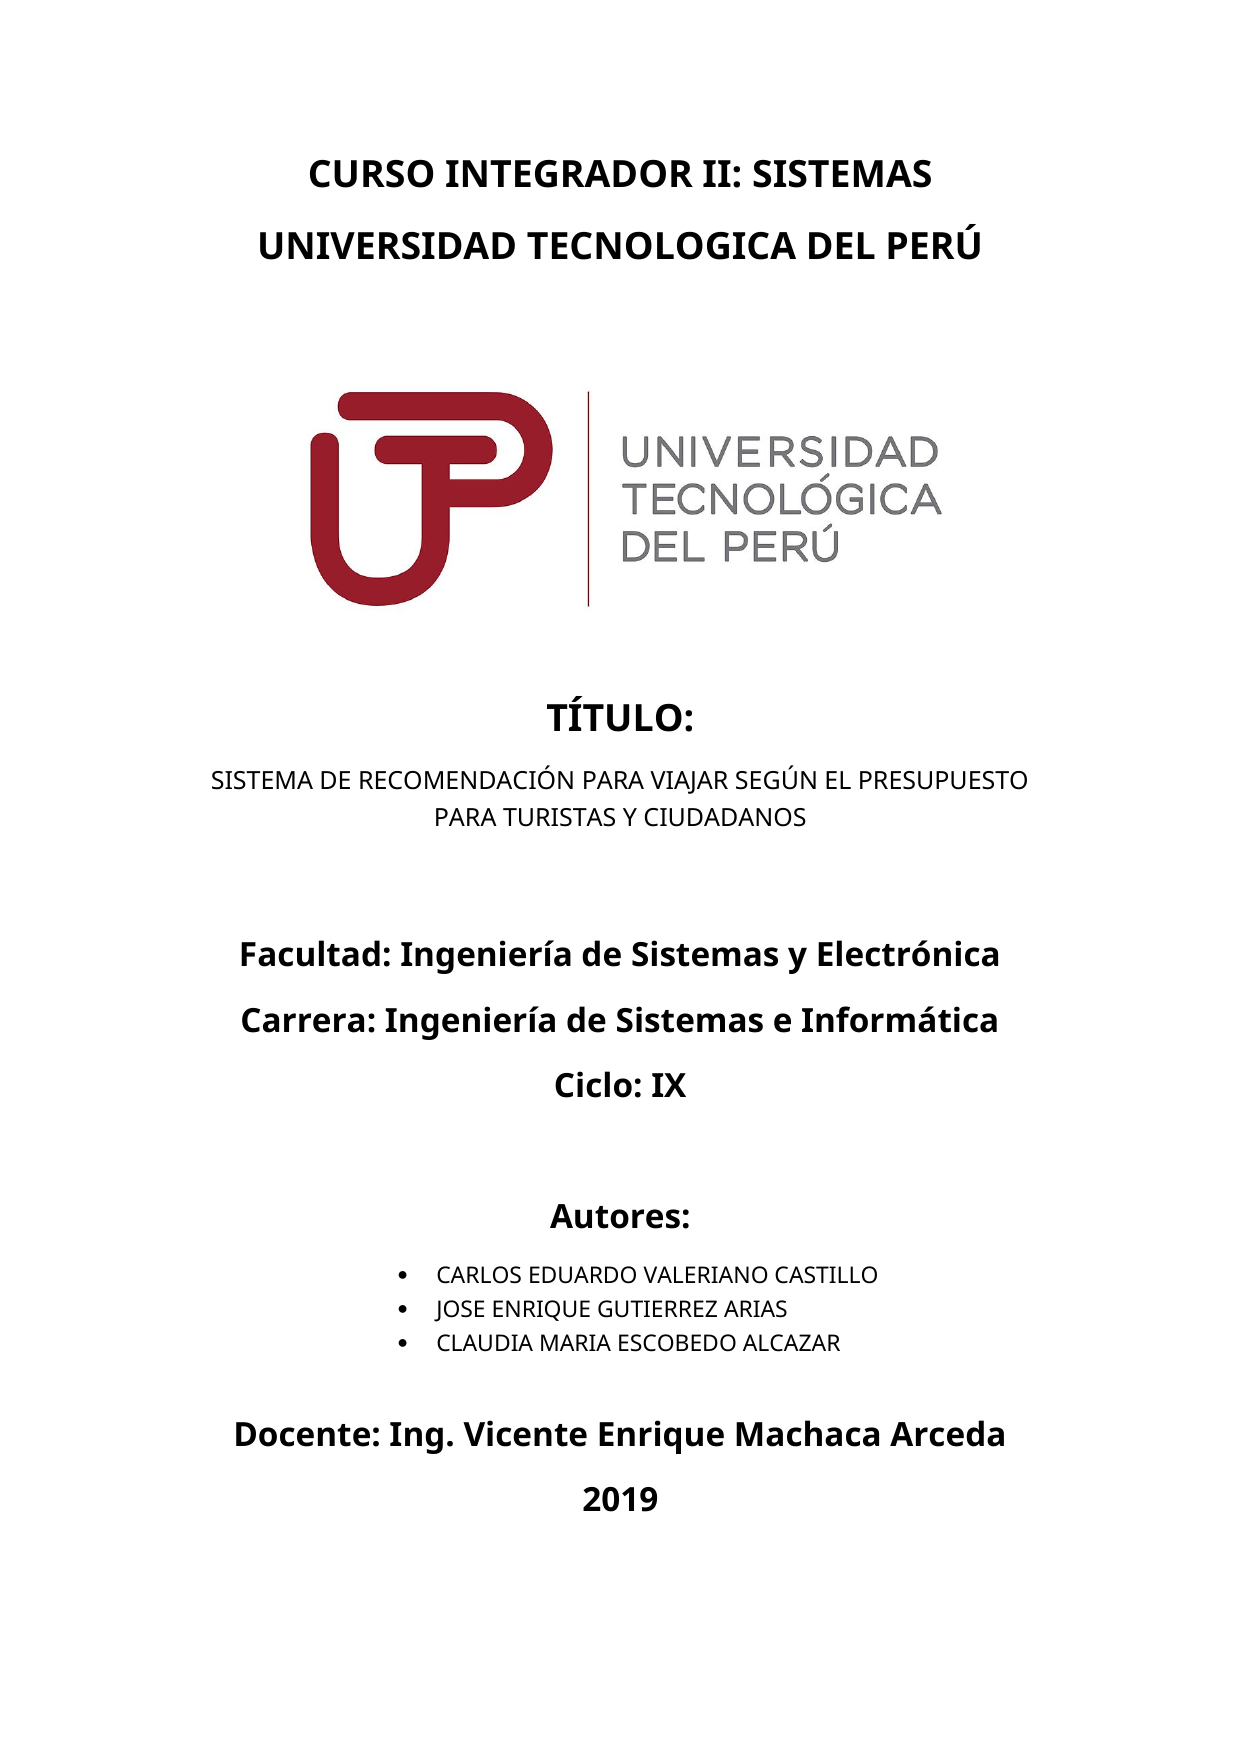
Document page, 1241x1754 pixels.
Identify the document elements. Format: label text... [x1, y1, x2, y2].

list CLAUDIA MARIA ESCOBEDO ALCAZAR [398, 1326, 1063, 1358]
text UNIVERSIDAD TECNOLOGICA DEL PERÚ [177, 219, 1063, 270]
text Docente: Ing. Vicente Enrique Machaca Arceda [177, 1411, 1063, 1456]
text Carrera: Ingeniería de Sistemas e Informática [177, 996, 1063, 1042]
picture [226, 331, 1034, 671]
text Ciclo: IX [177, 1062, 1063, 1107]
text Facultad: Ingeniería de Sistemas y Electrónica [177, 931, 1063, 976]
list JOSE ENRIQUE GUTIERREZ ARIAS [398, 1293, 1063, 1324]
list CARLOS EDUARDO VALERIANO CASTILLO [398, 1259, 1063, 1290]
text 2019 [177, 1476, 1063, 1522]
text SISTEMA DE RECOMENDACIÓN PARA VIAJAR SEGÚN EL PRESUPUESTO PARA TURISTAS Y CIUDADANOS [177, 763, 1063, 833]
text Autores: [177, 1193, 1063, 1239]
text CURSO INTEGRADOR II: SISTEMAS [177, 148, 1063, 199]
